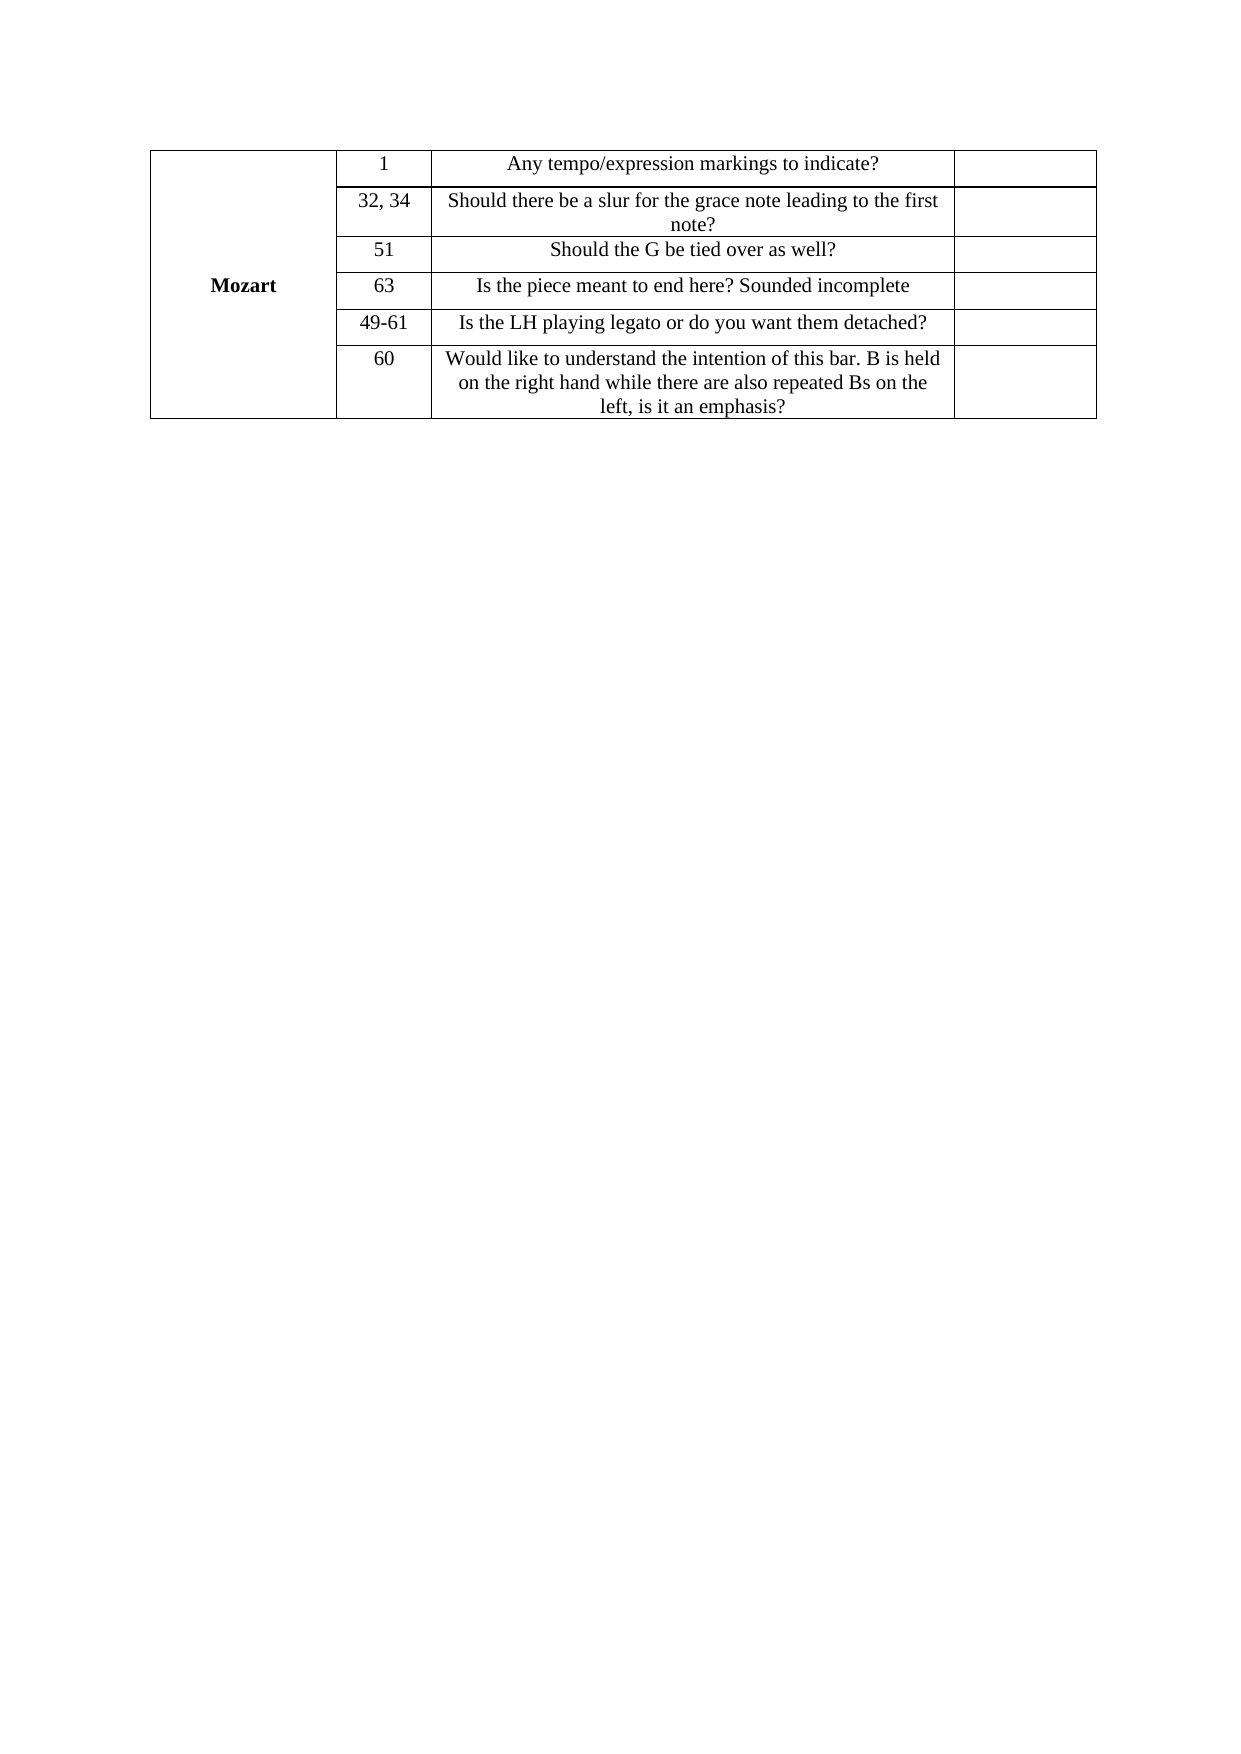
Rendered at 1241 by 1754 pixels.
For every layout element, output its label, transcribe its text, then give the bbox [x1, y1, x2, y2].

table_cell Should the G be tied over as well? [432, 237, 954, 272]
table_cell 49-61 [337, 310, 431, 345]
table_cell [955, 346, 1096, 418]
table_cell [955, 310, 1096, 345]
table_cell [955, 188, 1096, 236]
table_cell 32, 34 [337, 188, 431, 236]
table_cell [955, 237, 1096, 272]
table_cell 63 [337, 273, 431, 308]
table_cell 60 [337, 346, 431, 418]
table_cell Fantasy After Mozart [151, 151, 336, 418]
table_cell [955, 273, 1096, 308]
table_cell Is the LH playing legato or do you want them detached? [432, 310, 954, 345]
table_cell 51 [337, 237, 431, 272]
table_cell Is the piece meant to end here? Sounded incomplete [432, 273, 954, 308]
table_cell [955, 151, 1096, 186]
table_cell Would like to understand the intention of this bar. B is held on the right hand while there are also repeated Bs on the left, is it an emphasis? [432, 346, 954, 418]
table_cell Any tempo/expression markings to indicate? [432, 151, 954, 186]
table_cell Should there be a slur for the grace note leading to the first note? [432, 188, 954, 236]
table_cell 1 [337, 151, 431, 186]
